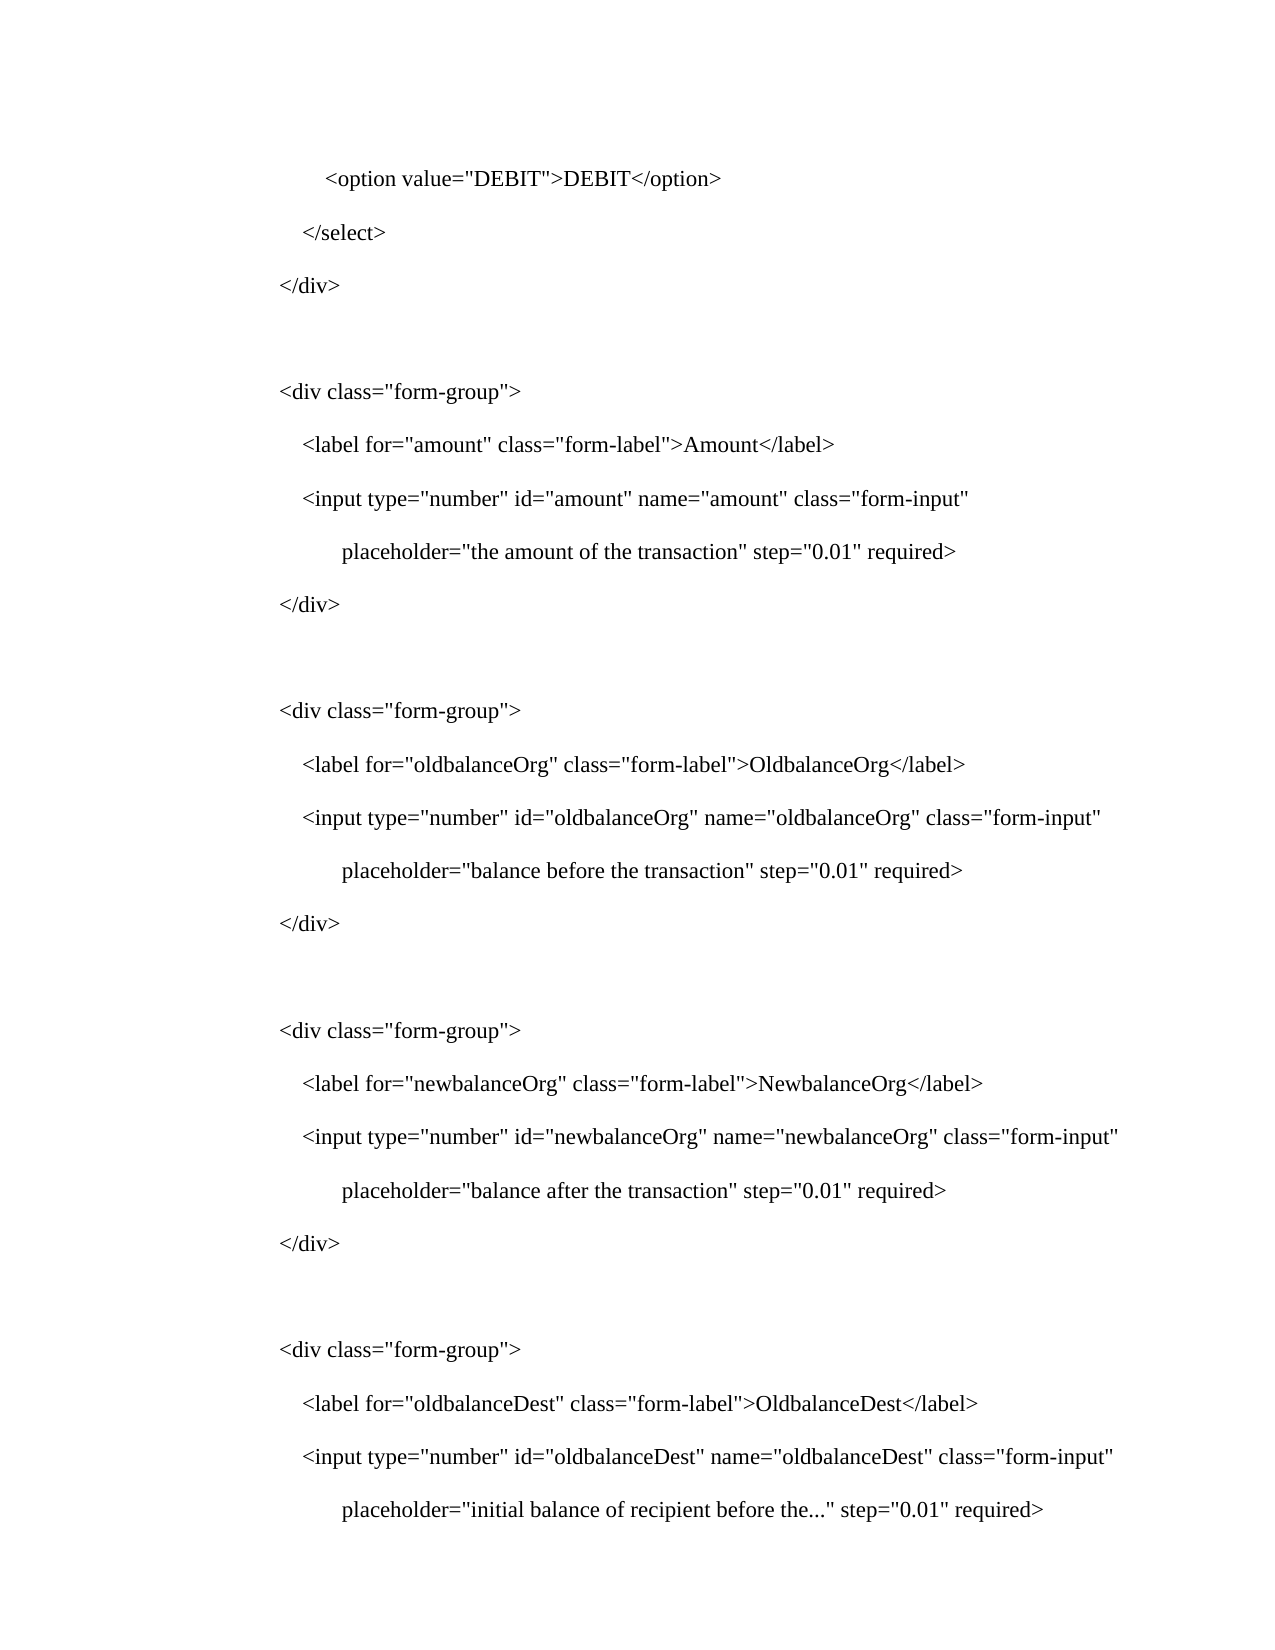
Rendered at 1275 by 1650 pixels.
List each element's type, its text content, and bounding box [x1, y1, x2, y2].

text <div class="form-group"> [187, 378, 1185, 404]
text </div> [187, 591, 1185, 617]
text <label for="amount" class="form-label">Amount</label> [187, 431, 1185, 458]
text <label for="newbalanceOrg" class="form-label">NewbalanceOrg</label> [187, 1070, 1185, 1097]
text <input type="number" id="newbalanceOrg" name="newbalanceOrg" class="form-input" [187, 1123, 1185, 1150]
text </select> [187, 218, 1185, 245]
text <label for="oldbalanceDest" class="form-label">OldbalanceDest</label> [187, 1389, 1185, 1416]
text <input type="number" id="oldbalanceOrg" name="oldbalanceOrg" class="form-input" [187, 804, 1185, 830]
text <div class="form-group"> [187, 1336, 1185, 1363]
text placeholder="the amount of the transaction" step="0.01" required> [187, 538, 1185, 564]
text placeholder="balance after the transaction" step="0.01" required> [187, 1177, 1185, 1203]
text placeholder="balance before the transaction" step="0.01" required> [187, 857, 1185, 884]
text </div> [187, 272, 1185, 298]
text <input type="number" id="amount" name="amount" class="form-input" [187, 485, 1185, 511]
text <div class="form-group"> [187, 1017, 1185, 1043]
text <option value="DEBIT">DEBIT</option> [187, 165, 1185, 192]
text </div> [187, 1230, 1185, 1256]
text <label for="oldbalanceOrg" class="form-label">OldbalanceOrg</label> [187, 751, 1185, 777]
text </div> [187, 911, 1185, 937]
text placeholder="initial balance of recipient before the..." step="0.01" required> [187, 1496, 1185, 1522]
text <input type="number" id="oldbalanceDest" name="oldbalanceDest" class="form-input" [187, 1443, 1185, 1469]
text <div class="form-group"> [187, 698, 1185, 724]
